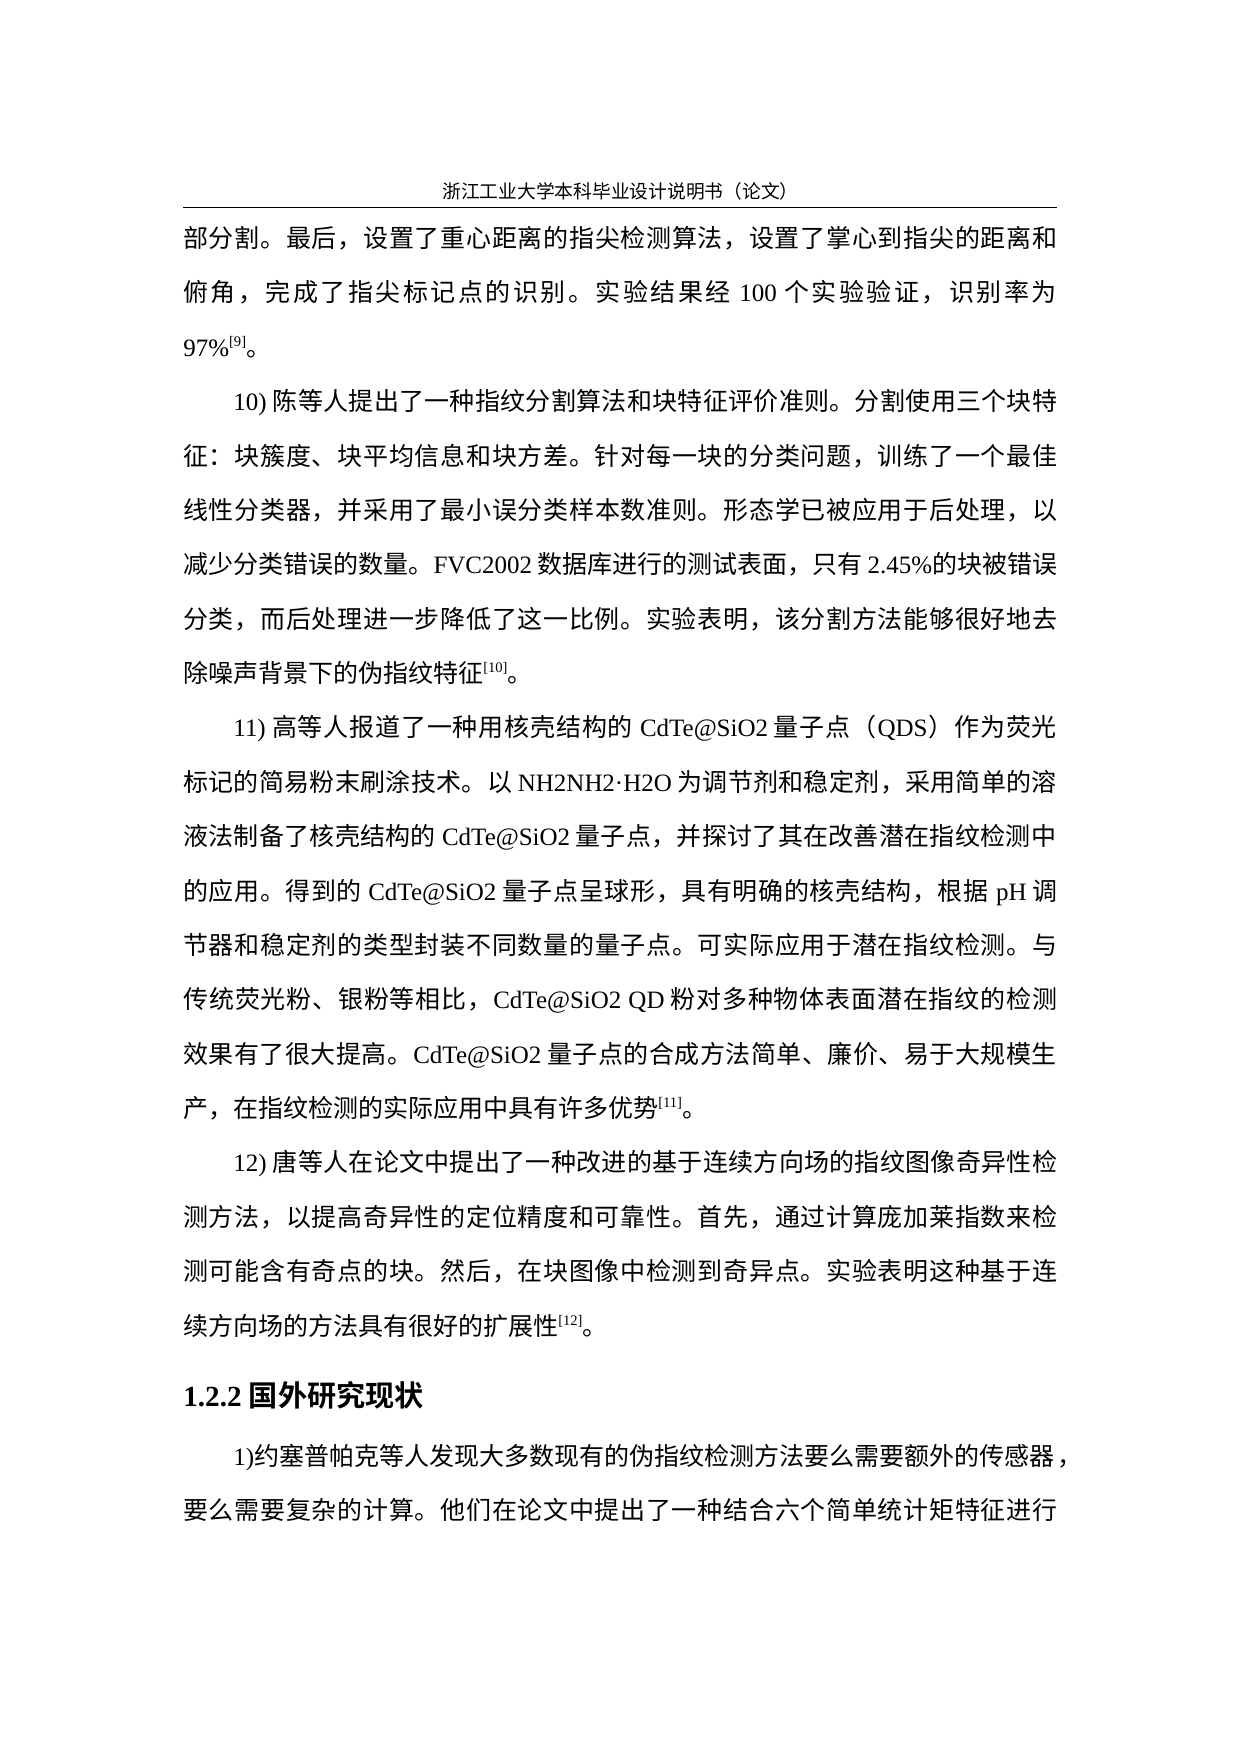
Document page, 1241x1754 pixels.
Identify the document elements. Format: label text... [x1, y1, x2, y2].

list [183, 218, 1057, 363]
list 高等人报道了一种用核壳结构的CdTe@SiO2量子点（QDS）作为荧光标记的简易粉末刷涂技术。以NH2NH2·H2O为调节剂和稳定剂，采用简单的溶液法制备了核壳结构的CdTe@SiO2量子点，并探讨了其在改善潜在指纹检测中的应用。得到的CdTe@SiO2量子点呈球形，具有明确的核壳结构，根据pH调节器和稳定剂的类型封装不同数量的量子点。可实际应用于潜在指纹检测。与传统荧光粉、银粉等相比，CdTe@SiO2 QD粉对多种物体表面潜在指纹的检测效果有了很大提高。CdTe@SiO2量子点的合成方法简单、廉价、易于大规模生产，在指纹检测的实际应用中具有许多优势[11]。 [183, 708, 1057, 1125]
subtitle 1.2.2 国外研究现状 [183, 1373, 1057, 1415]
list 陈等人提出了一种指纹分割算法和块特征评价准则。分割使用三个块特征：块簇度、块平均信息和块方差。针对每一块的分类问题，训练了一个最佳线性分类器，并采用了最小误分类样本数准则。形态学已被应用于后处理，以减少分类错误的数量。FVC2002数据库进行的测试表面，只有2.45%的块被错误分类，而后处理进一步降低了这一比例。实验表明，该分割方法能够很好地去除噪声背景下的伪指纹特征[10]。 [183, 382, 1057, 690]
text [183, 1436, 1057, 1527]
list 唐等人在论文中提出了一种改进的基于连续方向场的指纹图像奇异性检测方法，以提高奇异性的定位精度和可靠性。首先，通过计算庞加莱指数来检测可能含有奇点的块。然后，在块图像中检测到奇异点。实验表明这种基于连续方向场的方法具有很好的扩展性[12]。 [183, 1143, 1057, 1342]
